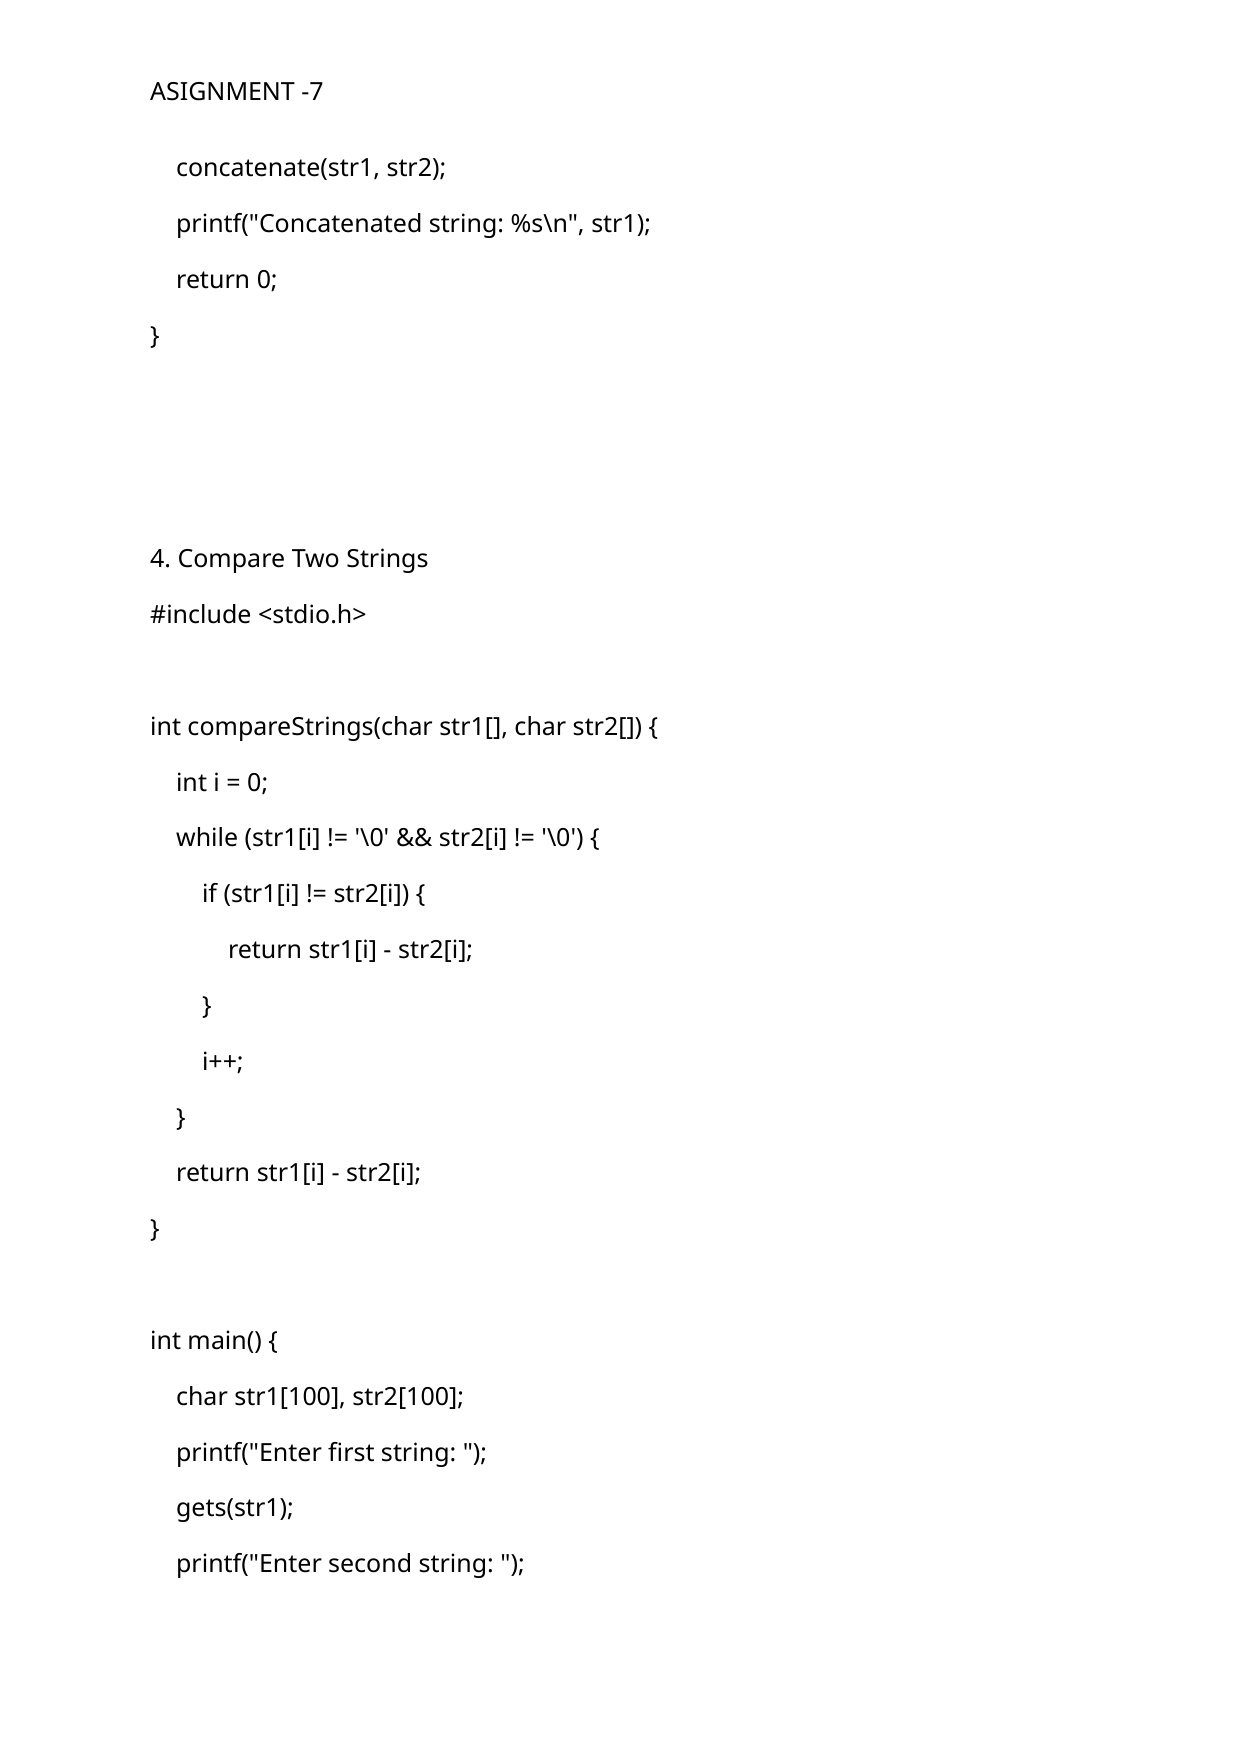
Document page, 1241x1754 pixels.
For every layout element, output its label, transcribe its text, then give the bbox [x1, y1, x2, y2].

text int i = 0; [150, 764, 1090, 798]
text } [150, 1211, 1090, 1245]
text } [150, 1099, 1090, 1133]
text while (str1[i] != '\0' && str2[i] != '\0') { [150, 820, 1090, 854]
text printf("Enter second string: "); [150, 1546, 1090, 1580]
text printf("Concatenated string: %s\n", str1); [150, 206, 1090, 240]
text } [150, 317, 1090, 352]
text i++; [150, 1043, 1090, 1077]
text gets(str1); [150, 1490, 1090, 1524]
text return 0; [150, 262, 1090, 296]
text int main() { [150, 1322, 1090, 1357]
text } [150, 987, 1090, 1022]
text char str1[100], str2[100]; [150, 1378, 1090, 1412]
text printf("Enter first string: "); [150, 1434, 1090, 1468]
text return str1[i] - str2[i]; [150, 932, 1090, 966]
text if (str1[i] != str2[i]) { [150, 876, 1090, 910]
text concatenate(str1, str2); [150, 150, 1090, 184]
text #include <stdio.h> [150, 597, 1090, 631]
text return str1[i] - str2[i]; [150, 1155, 1090, 1189]
text 4. Compare Two Strings [150, 541, 1090, 575]
text int compareStrings(char str1[], char str2[]) { [150, 708, 1090, 742]
